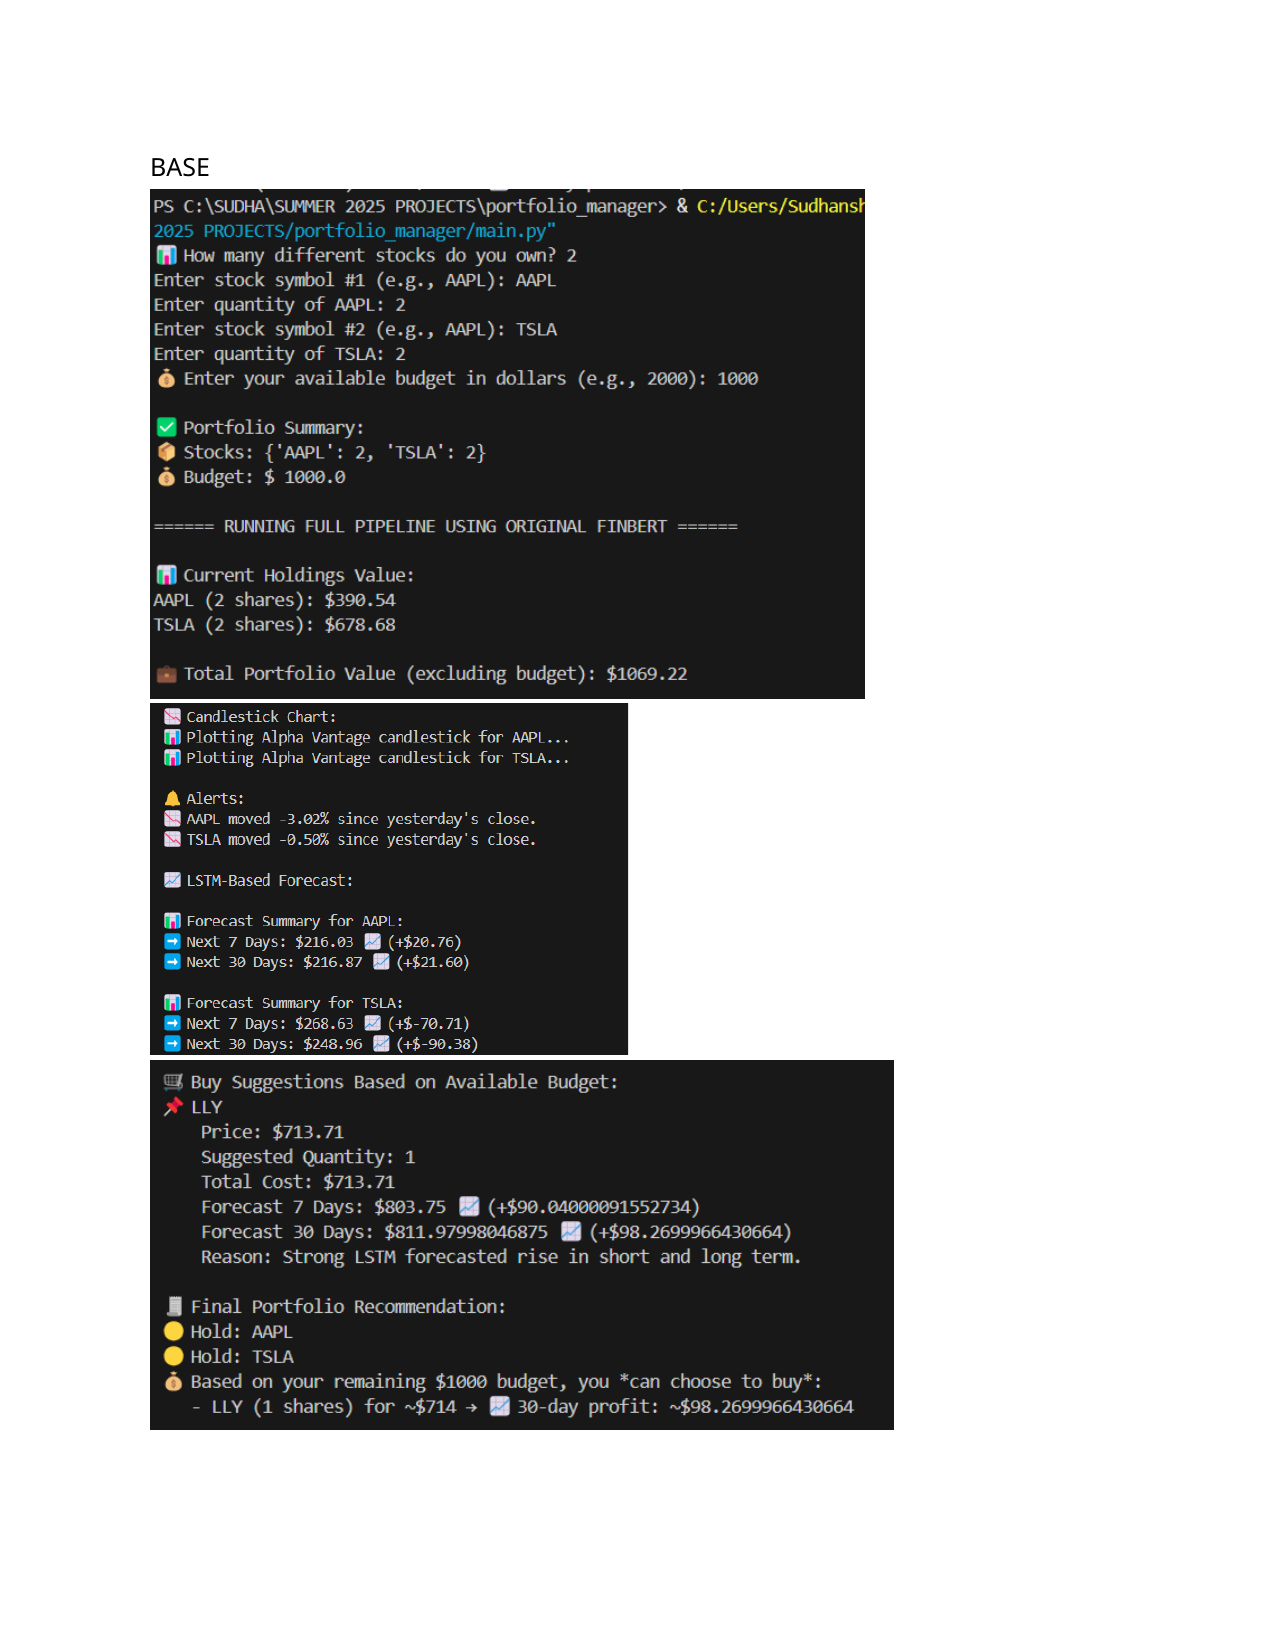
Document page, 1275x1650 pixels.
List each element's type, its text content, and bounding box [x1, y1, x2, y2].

picture [150, 189, 865, 699]
picture [150, 1060, 894, 1430]
picture [150, 703, 629, 1055]
